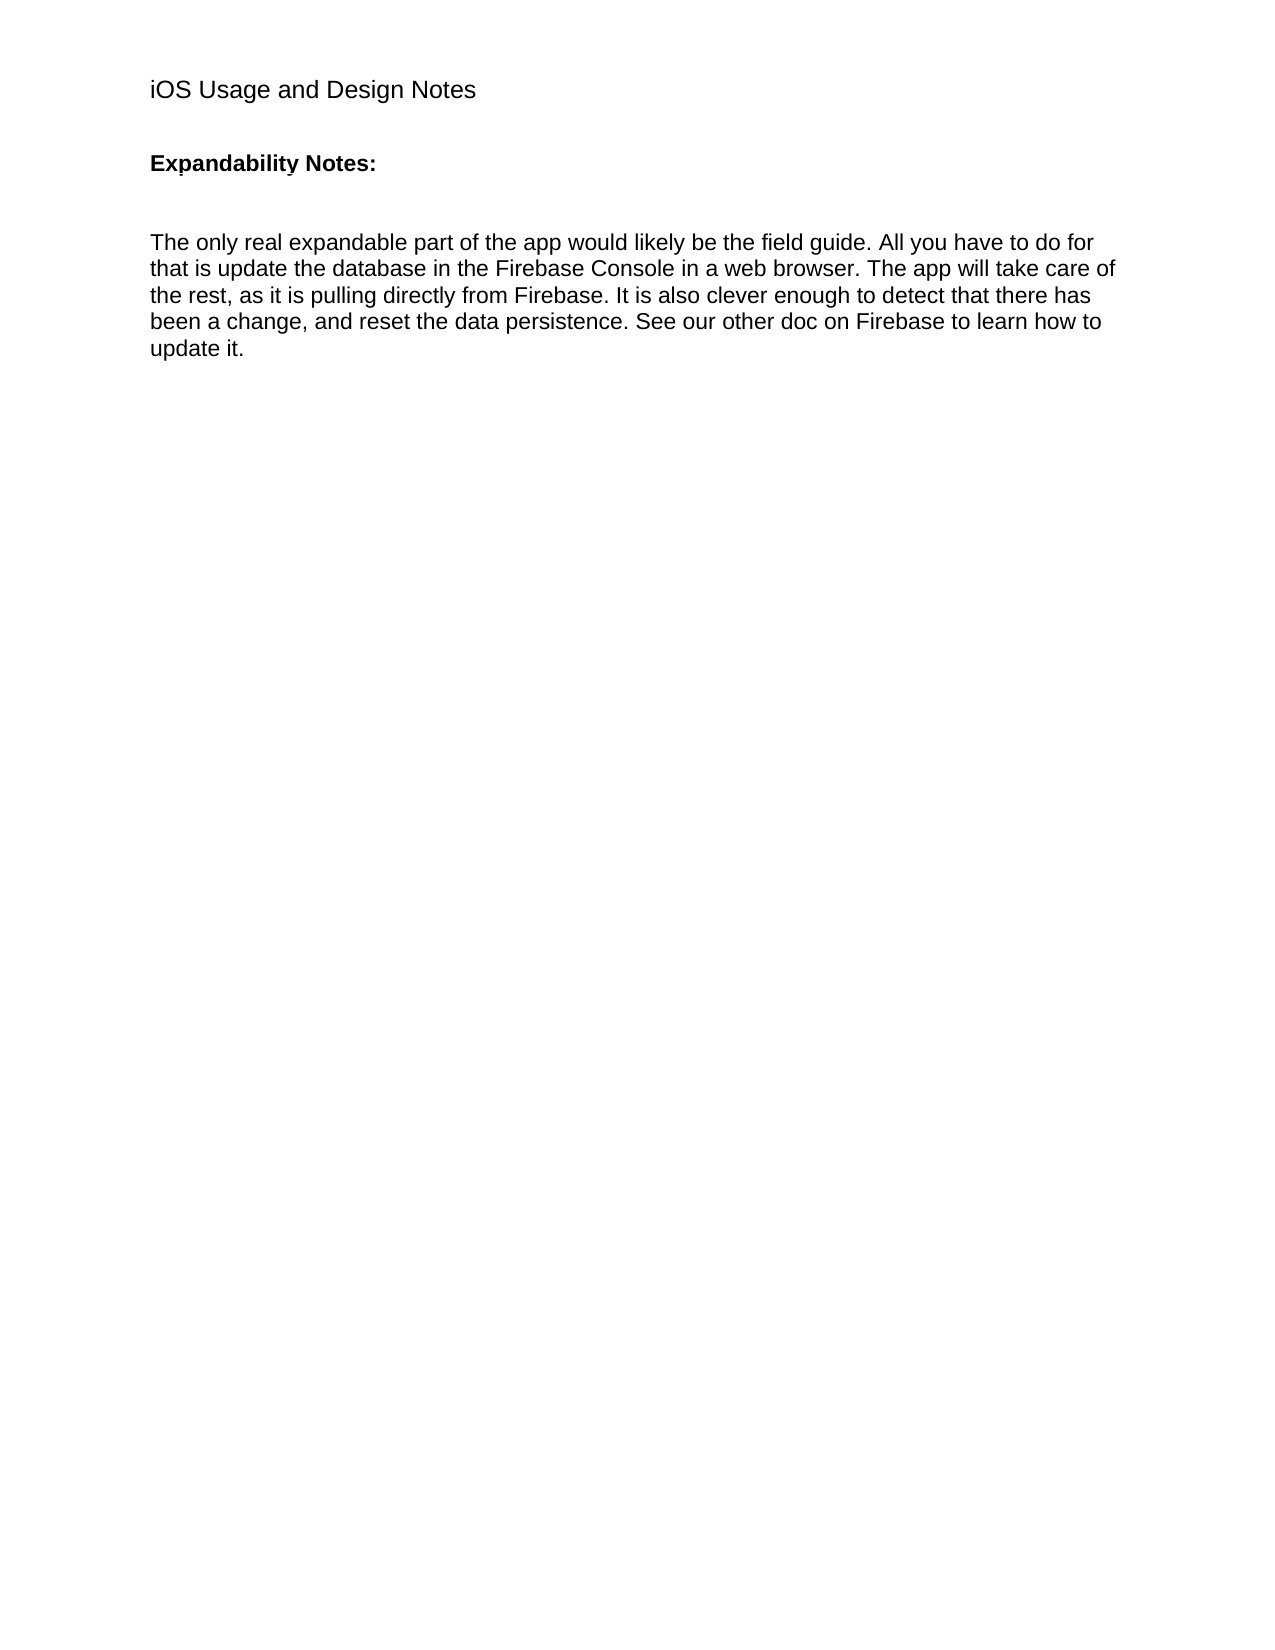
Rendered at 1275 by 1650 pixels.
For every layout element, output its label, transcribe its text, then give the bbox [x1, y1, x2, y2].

text Expandability Notes: [150, 150, 1125, 176]
text The only real expandable part of the app would likely be the field guide. All you have to do for that is update the database in the Firebase Console in a web browser. The app will take care of the rest, as it is pulling directly from Firebase. It is also clever enough to detect that there has been a change, and reset the data persistence. See our other doc on Firebase to learn how to update it. [150, 229, 1125, 361]
